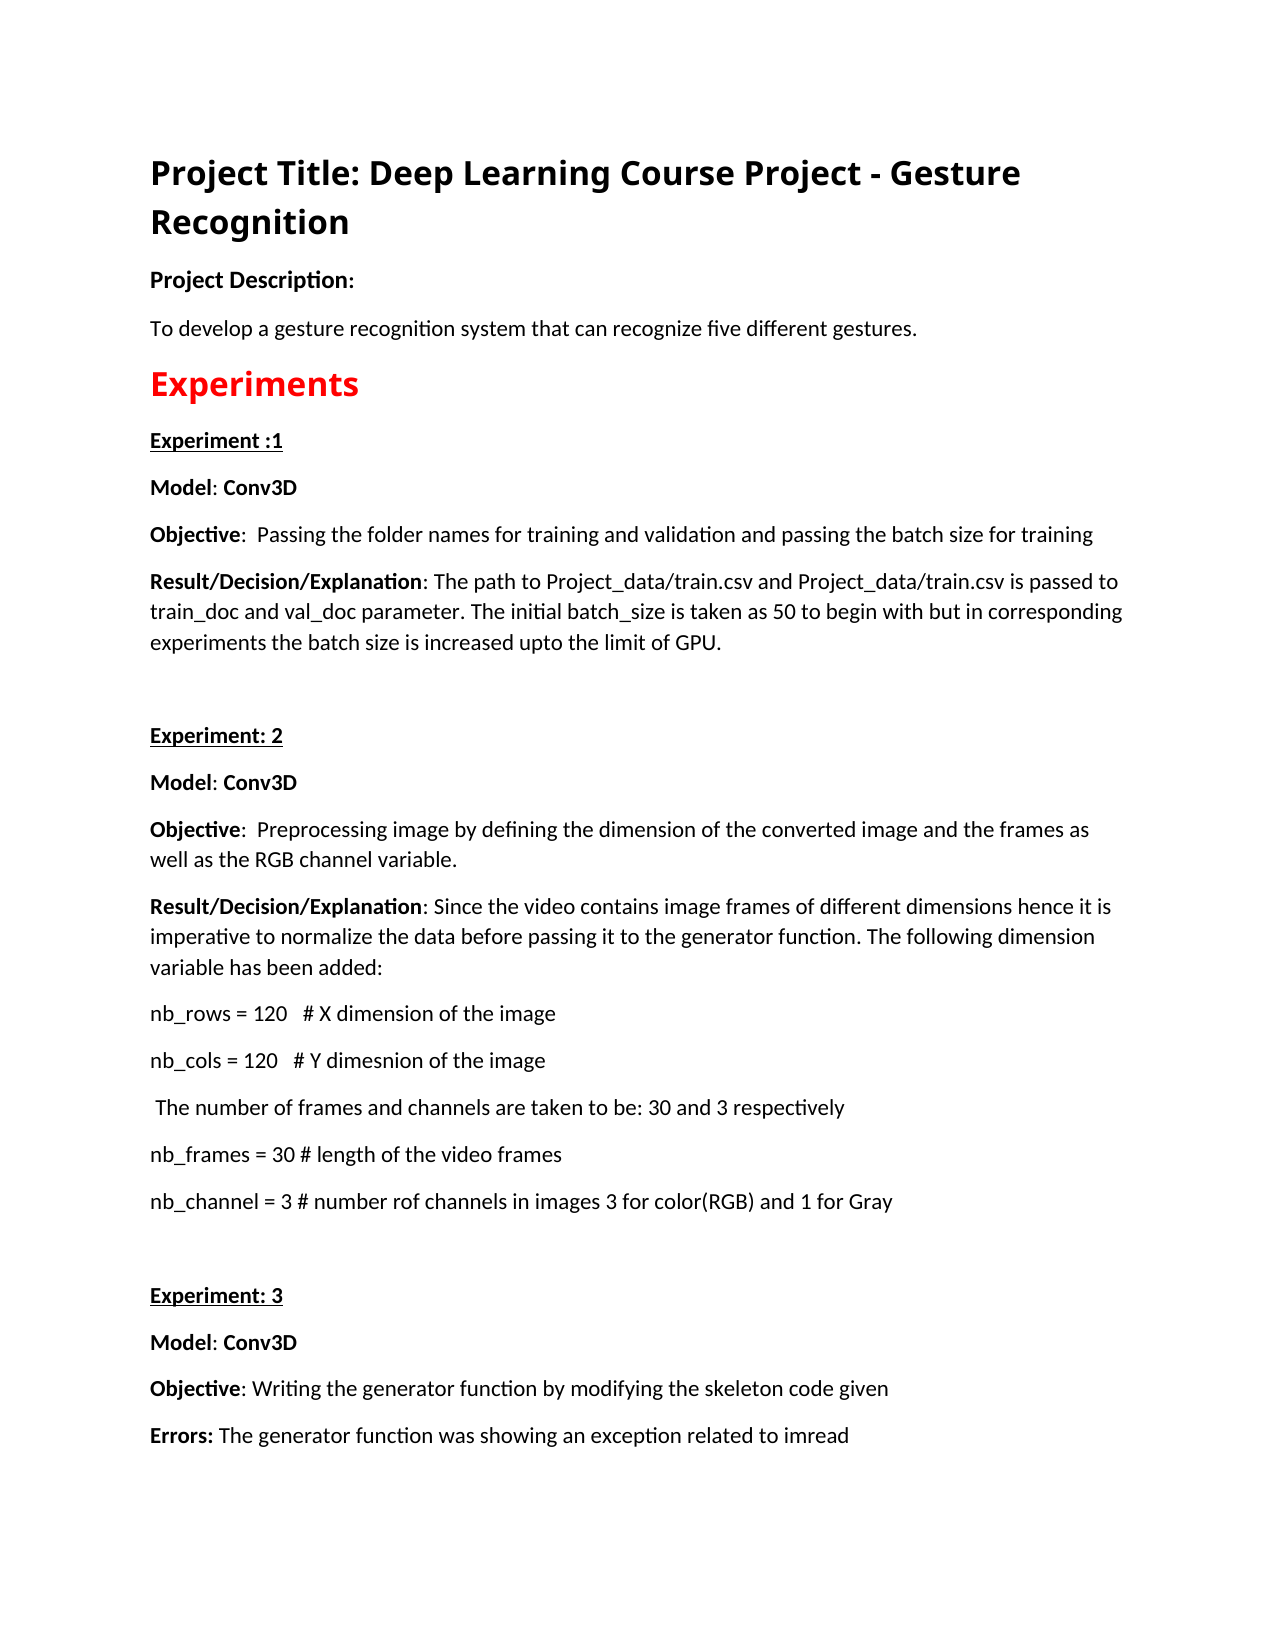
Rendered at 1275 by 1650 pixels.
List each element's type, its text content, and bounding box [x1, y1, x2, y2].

text nb_channel = 3 # number rof channels in images 3 for color(RGB) and 1 for Gray [150, 1187, 1125, 1215]
text Model: Conv3D [150, 473, 1125, 502]
text To develop a gesture recognition system that can recognize five different gestures. [150, 314, 1125, 342]
text Experiment :1 [150, 427, 1125, 455]
text Experiments [150, 361, 1125, 406]
text Experiment: 3 [150, 1281, 1125, 1309]
text Model: Conv3D [150, 768, 1125, 796]
text Result/Decision/Explanation: The path to Project_data/train.csv and Project_data/train.csv is passed to train_doc and val_doc parameter. The initial batch_size is taken as 50 to begin with but in corresponding experiments the batch size is increased upto the limit of GPU. [150, 567, 1125, 656]
text Objective: Writing the generator function by modifying the skeleton code given [150, 1374, 1125, 1403]
text The number of frames and channels are taken to be: 30 and 3 respectively [150, 1093, 1125, 1121]
text Experiment: 2 [150, 721, 1125, 749]
text Result/Decision/Explanation: Since the video contains image frames of different dimensions hence it is imperative to normalize the data before passing it to the generator function. The following dimension variable has been added: [150, 892, 1125, 981]
text nb_cols = 120 # Y dimesnion of the image [150, 1046, 1125, 1074]
text Model: Conv3D [150, 1328, 1125, 1356]
text Errors: The generator function was showing an exception related to imread [150, 1421, 1125, 1449]
text nb_frames = 30 # length of the video frames [150, 1140, 1125, 1168]
text Project Title: Deep Learning Course Project - Gesture Recognition [150, 150, 1125, 244]
text Objective: Preprocessing image by defining the dimension of the converted image and the frames as well as the RGB channel variable. [150, 815, 1125, 873]
text Objective: Passing the folder names for training and validation and passing the batch size for training [150, 520, 1125, 548]
text nb_rows = 120 # X dimension of the image [150, 999, 1125, 1028]
text Project Description: [150, 264, 1125, 295]
